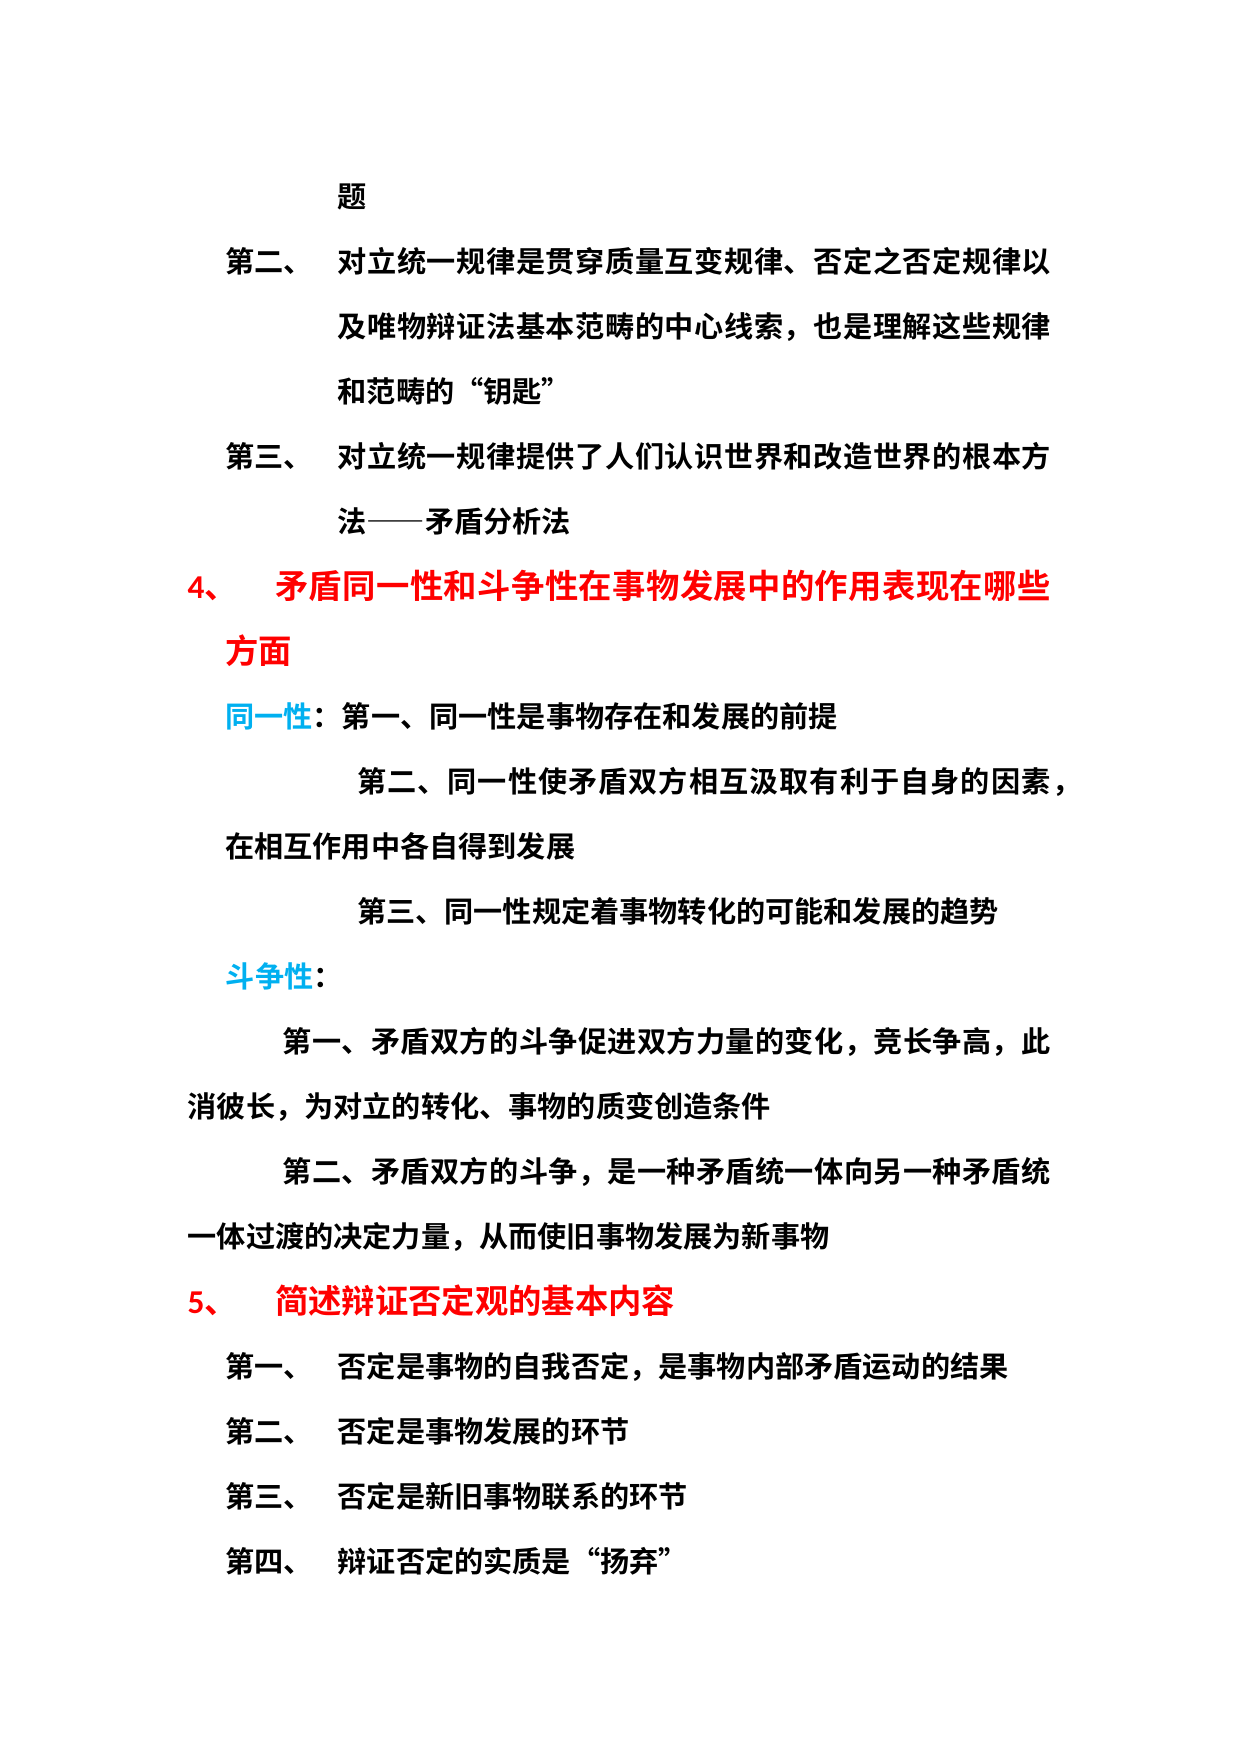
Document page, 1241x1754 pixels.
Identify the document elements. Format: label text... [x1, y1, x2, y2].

list 对立统一规律提供了人们认识世界和改造世界的根本方法——矛盾分析法 [225, 422, 1053, 552]
list 第三、同一性规定着事物转化的可能和发展的趋势 [225, 877, 1053, 942]
list 否定是事物的自我否定，是事物内部矛盾运动的结果 [225, 1332, 1053, 1397]
list 辩证否定的实质是“扬弃” [225, 1527, 1053, 1592]
text 第二、矛盾双方的斗争，是一种矛盾统一体向另一种矛盾统一体过渡的决定力量，从而使旧事物发展为新事物 [187, 1137, 1053, 1267]
list 矛盾同一性和斗争性在事物发展中的作用表现在哪些方面 [187, 552, 1053, 682]
list 对立统一规律是贯穿质量互变规律、否定之否定规律以及唯物辩证法基本范畴的中心线索，也是理解这些规律和范畴的“钥匙” [225, 227, 1053, 422]
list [225, 162, 1053, 227]
list 否定是新旧事物联系的环节 [225, 1462, 1053, 1527]
list 第二、同一性使矛盾双方相互汲取有利于自身的因素，在相互作用中各自得到发展 [225, 747, 1053, 877]
list 否定是事物发展的环节 [225, 1397, 1053, 1462]
text 第一、矛盾双方的斗争促进双方力量的变化，竞长争高，此消彼长，为对立的转化、事物的质变创造条件 [187, 1007, 1053, 1137]
list 同一性：第一、同一性是事物存在和发展的前提 [225, 682, 1053, 747]
text 斗争性： [187, 942, 1053, 1007]
list 简述辩证否定观的基本内容 [187, 1267, 1053, 1332]
